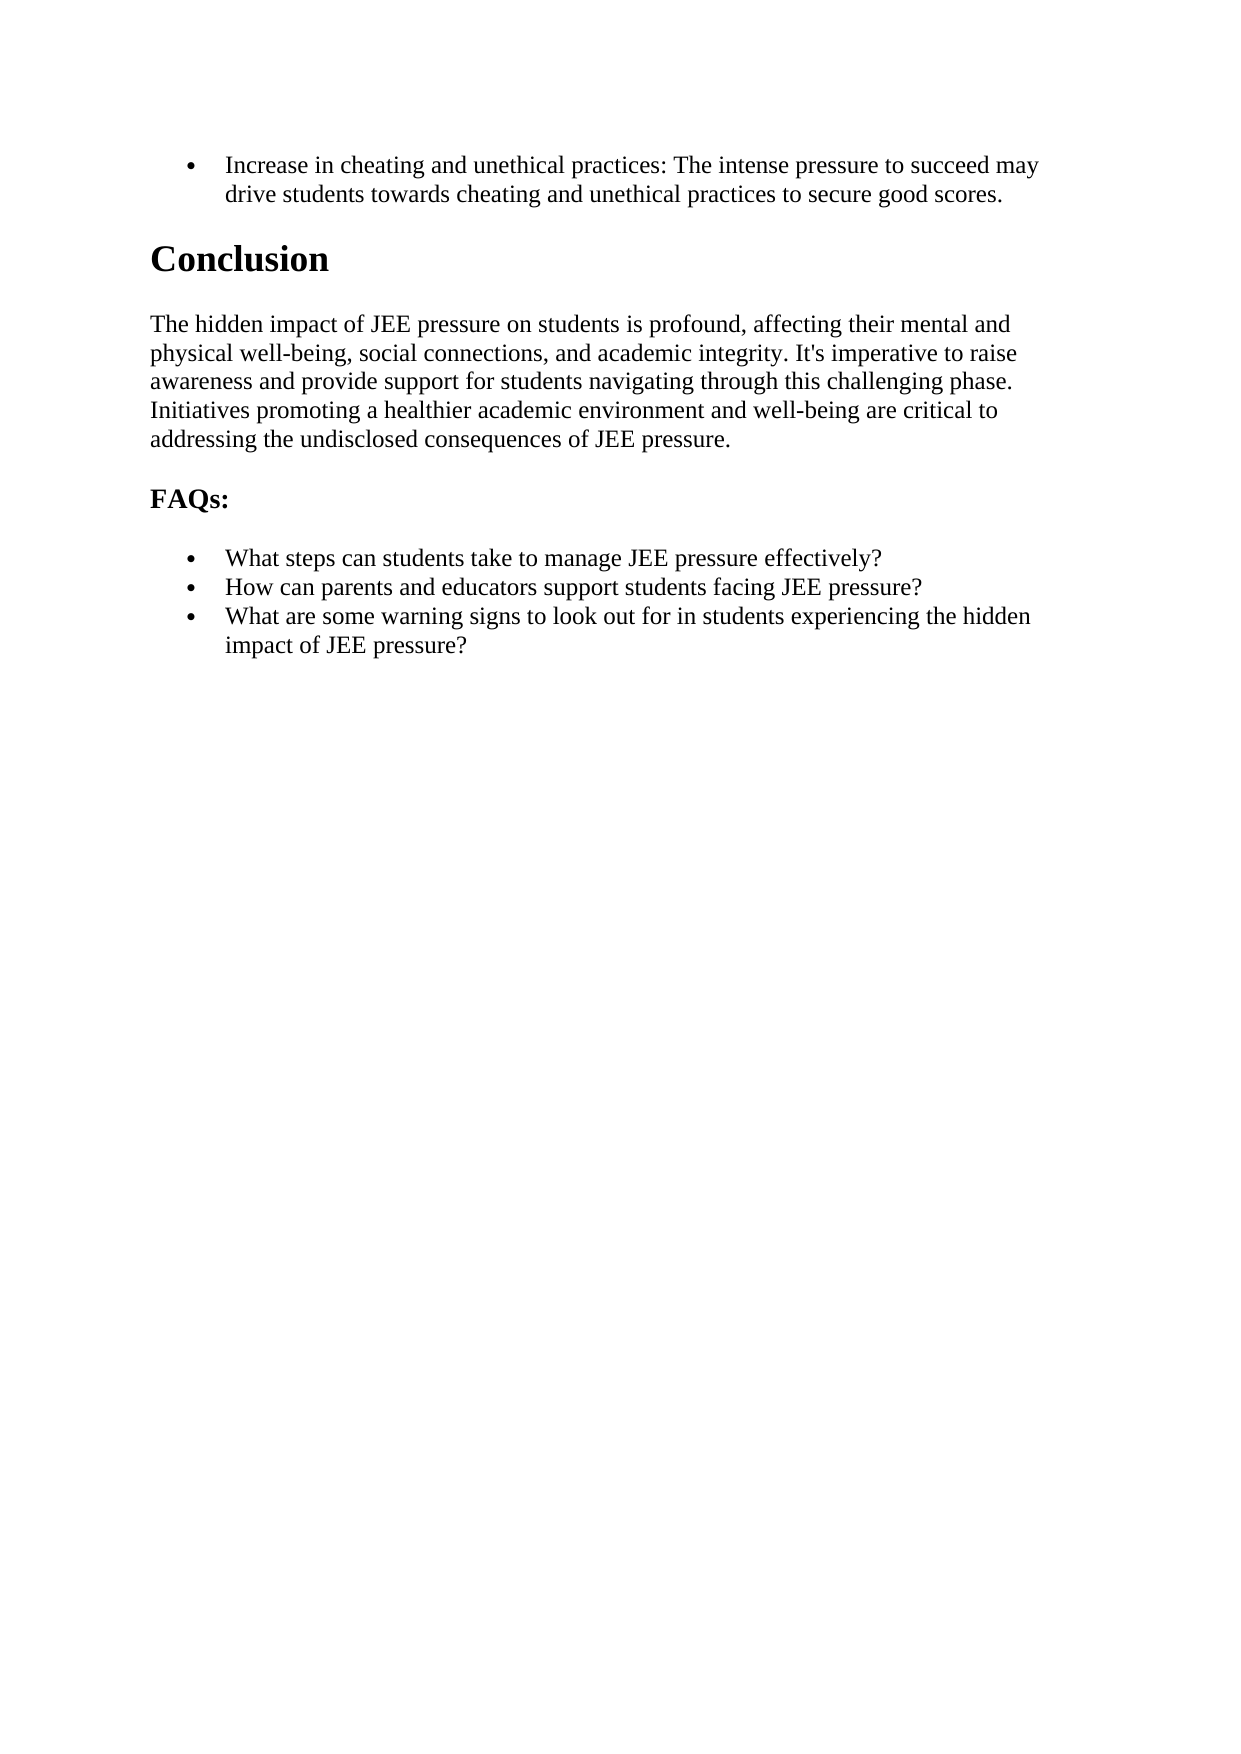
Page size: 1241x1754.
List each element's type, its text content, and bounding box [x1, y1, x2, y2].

list How can parents and educators support students facing JEE pressure? [187, 572, 1090, 601]
list What are some warning signs to look out for in students experiencing the hidden impact of JEE pressure? [187, 601, 1090, 658]
list What steps can students take to manage JEE pressure effectively? [187, 543, 1090, 572]
text Conclusion [150, 237, 1090, 280]
text FAQs: [150, 482, 1090, 514]
list Increase in cheating and unethical practices: The intense pressure to succeed may drive students towards cheating and unethical practices to secure good scores. [187, 150, 1090, 207]
text The hidden impact of JEE pressure on students is profound, affecting their mental and physical well-being, social connections, and academic integrity. It's imperative to raise awareness and provide support for students navigating through this challenging phase. Initiatives promoting a healthier academic environment and well-being are critical to addressing the undisclosed consequences of JEE pressure. [150, 309, 1090, 453]
